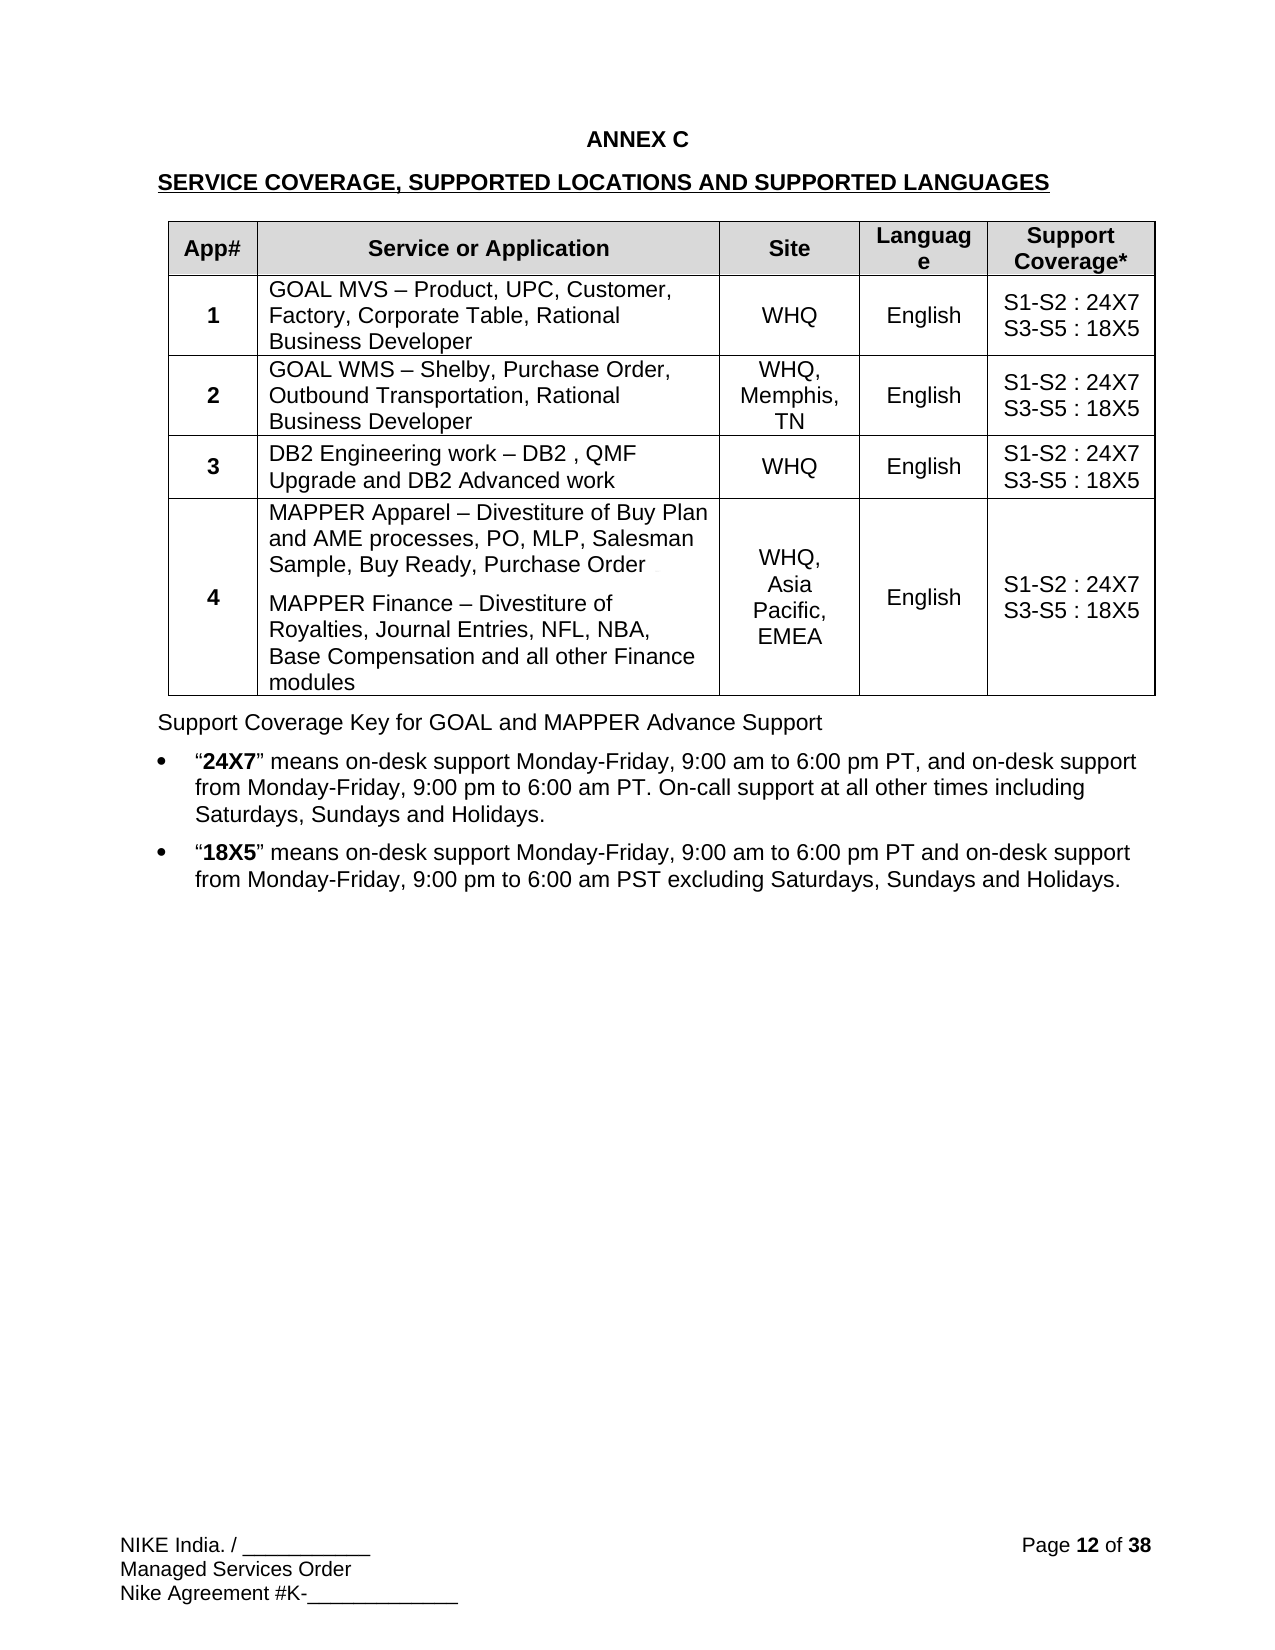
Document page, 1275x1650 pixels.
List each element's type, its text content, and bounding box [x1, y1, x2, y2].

table_cell English [860, 356, 987, 435]
table_cell 1 [169, 276, 257, 354]
list “24X7” means on-desk support Monday-Friday, 9:00 am to 6:00 pm PT, and on-desk support from Monday-Friday, 9:00 pm to 6:00 am PT. On-call support at all other times including Saturdays, Sundays and Holidays. [157, 748, 1155, 827]
table_cell English [860, 499, 987, 695]
table_cell S1-S2 : 24X7 S3-S5 : 18X5 [988, 356, 1154, 435]
table_header Language [860, 222, 987, 274]
table_cell S1-S2 : 24X7 S3-S5 : 18X5 [988, 499, 1154, 695]
table_cell WHQ [720, 276, 859, 354]
text ANNEX C [120, 126, 1155, 153]
table_cell 3 [169, 436, 257, 497]
table_header Service or Application [258, 222, 719, 274]
table_cell DB2 Engineering work – DB2 , QMF Upgrade and DB2 Advanced work [258, 436, 719, 497]
table_cell S1-S2 : 24X7 S3-S5 : 18X5 [988, 276, 1154, 354]
table_header Support Coverage* [988, 222, 1154, 274]
table_cell English [860, 436, 987, 497]
table_cell English [860, 276, 987, 354]
list SERVICE COVERAGE, SUPPORTED LOCATIONS AND SUPPORTED LANGUAGES [157, 169, 1155, 196]
table_cell 4 [169, 499, 257, 695]
text Support Coverage Key for GOAL and MAPPER Advance Support [157, 709, 1155, 735]
table_cell 2 [169, 356, 257, 435]
table_cell S1-S2 : 24X7 S3-S5 : 18X5 [988, 436, 1154, 497]
table_header App# [169, 222, 257, 274]
table_cell GOAL WMS – Shelby, Purchase Order, Outbound Transportation, Rational Business Developer [258, 356, 719, 435]
list “18X5” means on-desk support Monday-Friday, 9:00 am to 6:00 pm PT and on-desk support from Monday-Friday, 9:00 pm to 6:00 am PST excluding Saturdays, Sundays and Holidays. [157, 839, 1155, 892]
table_cell MAPPER Apparel – Divestiture of Buy Plan and AME processes, PO, MLP, Salesman Sample, Buy Ready, Purchase Order MAPPER Finance – Divestiture of Royalties, Journal Entries, NFL, NBA, Base Compensation and all other Finance modules [258, 499, 719, 695]
table_cell GOAL MVS – Product, UPC, Customer, Factory, Corporate Table, Rational Business Developer [258, 276, 719, 354]
table_cell WHQ [720, 436, 859, 497]
table_cell WHQ, Asia Pacific, EMEA [720, 499, 859, 695]
table_cell WHQ, Memphis, TN [720, 356, 859, 435]
table_header Site [720, 222, 859, 274]
